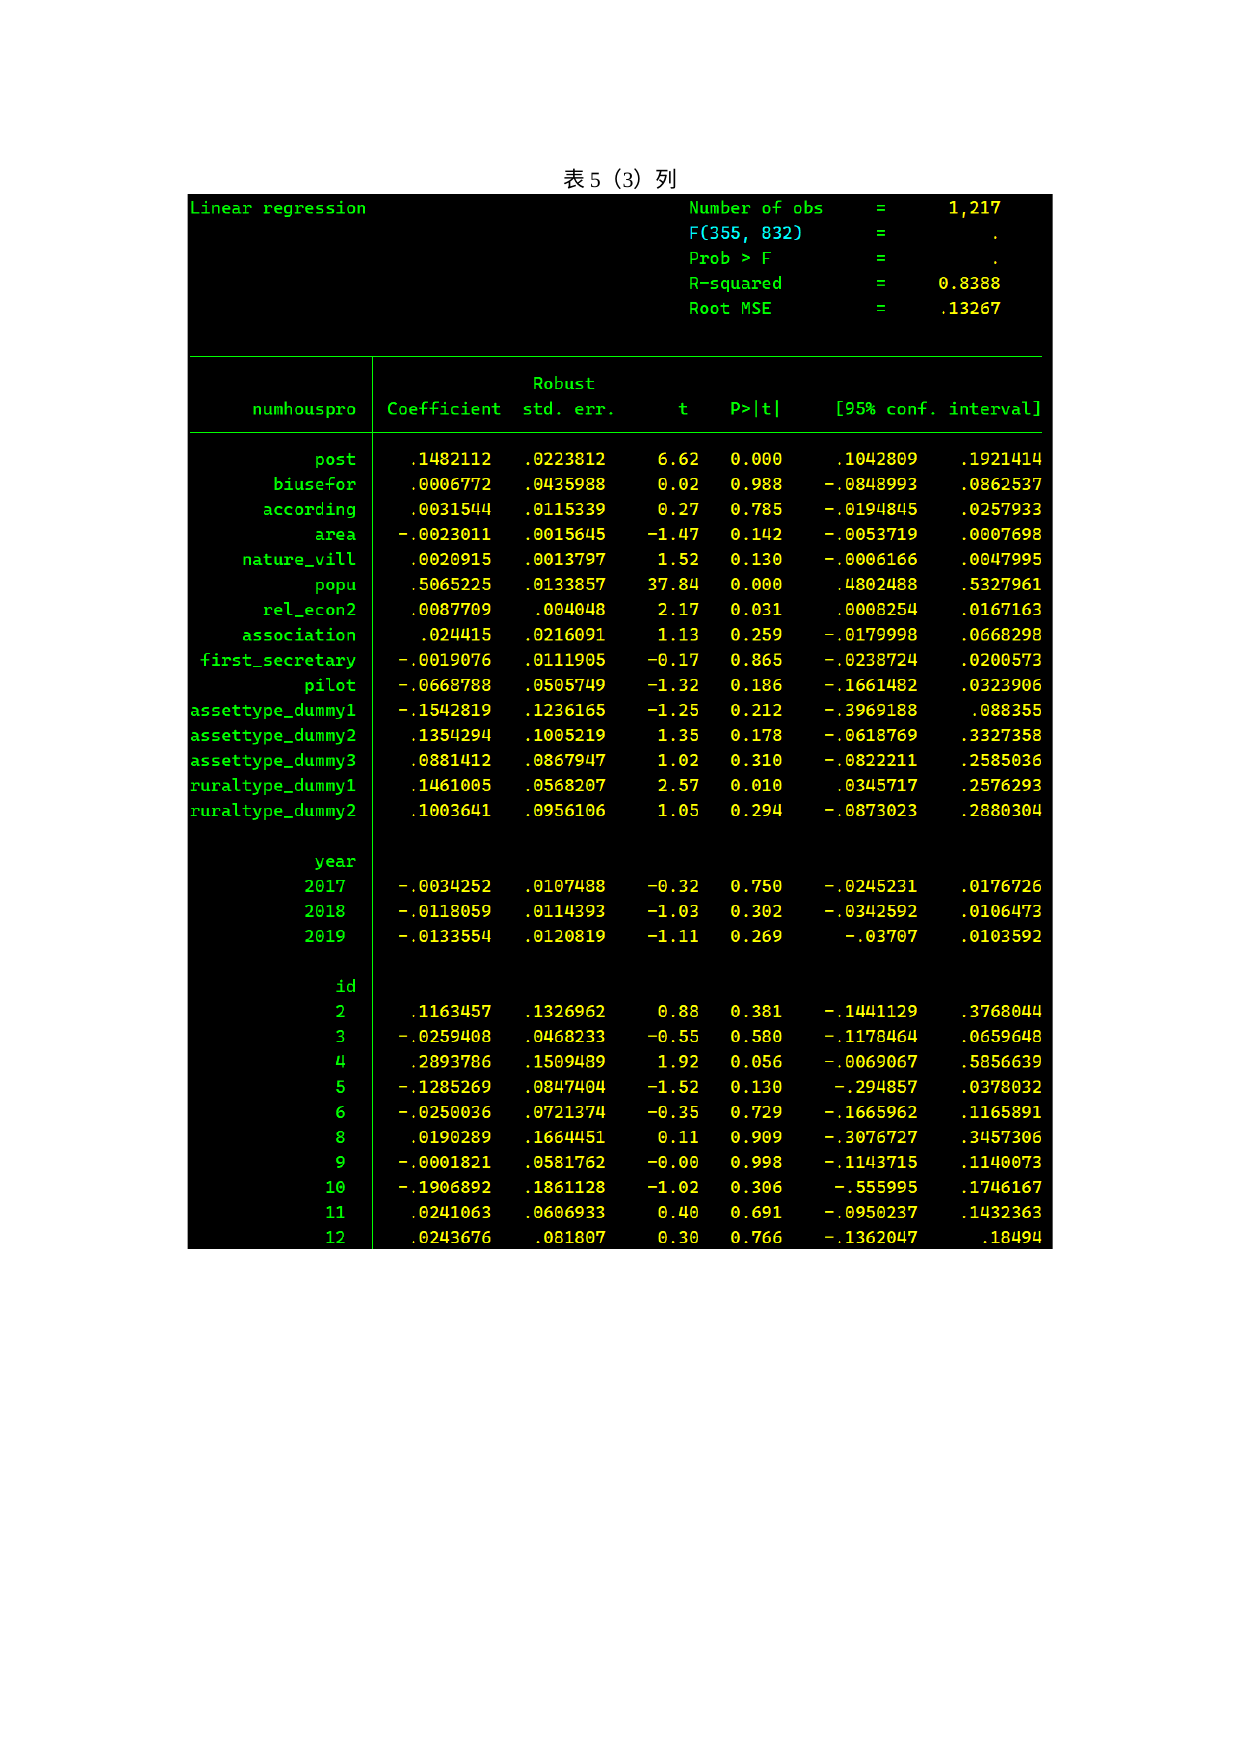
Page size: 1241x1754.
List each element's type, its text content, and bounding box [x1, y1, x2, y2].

text 表5（3）列 [187, 162, 1053, 194]
picture [187, 194, 1053, 1249]
